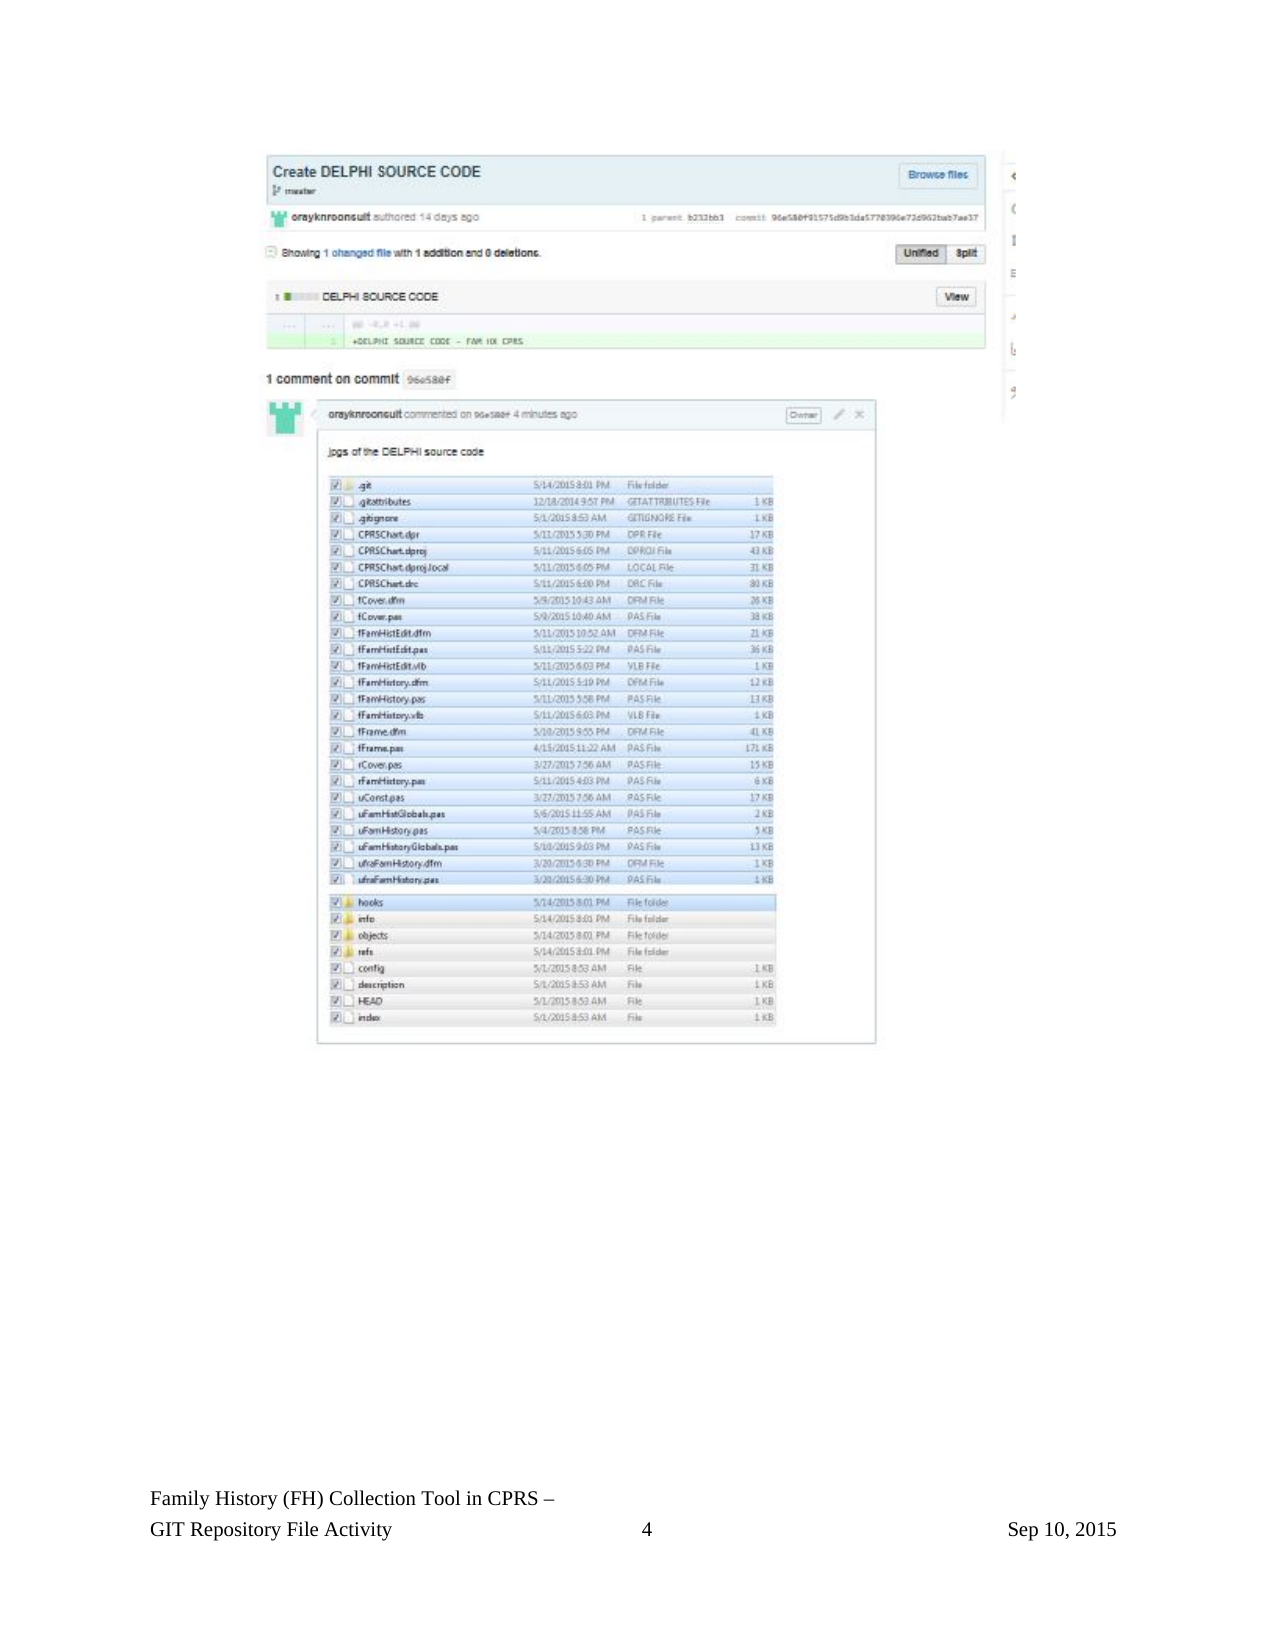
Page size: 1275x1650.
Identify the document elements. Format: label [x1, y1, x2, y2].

picture [259, 150, 1016, 1054]
